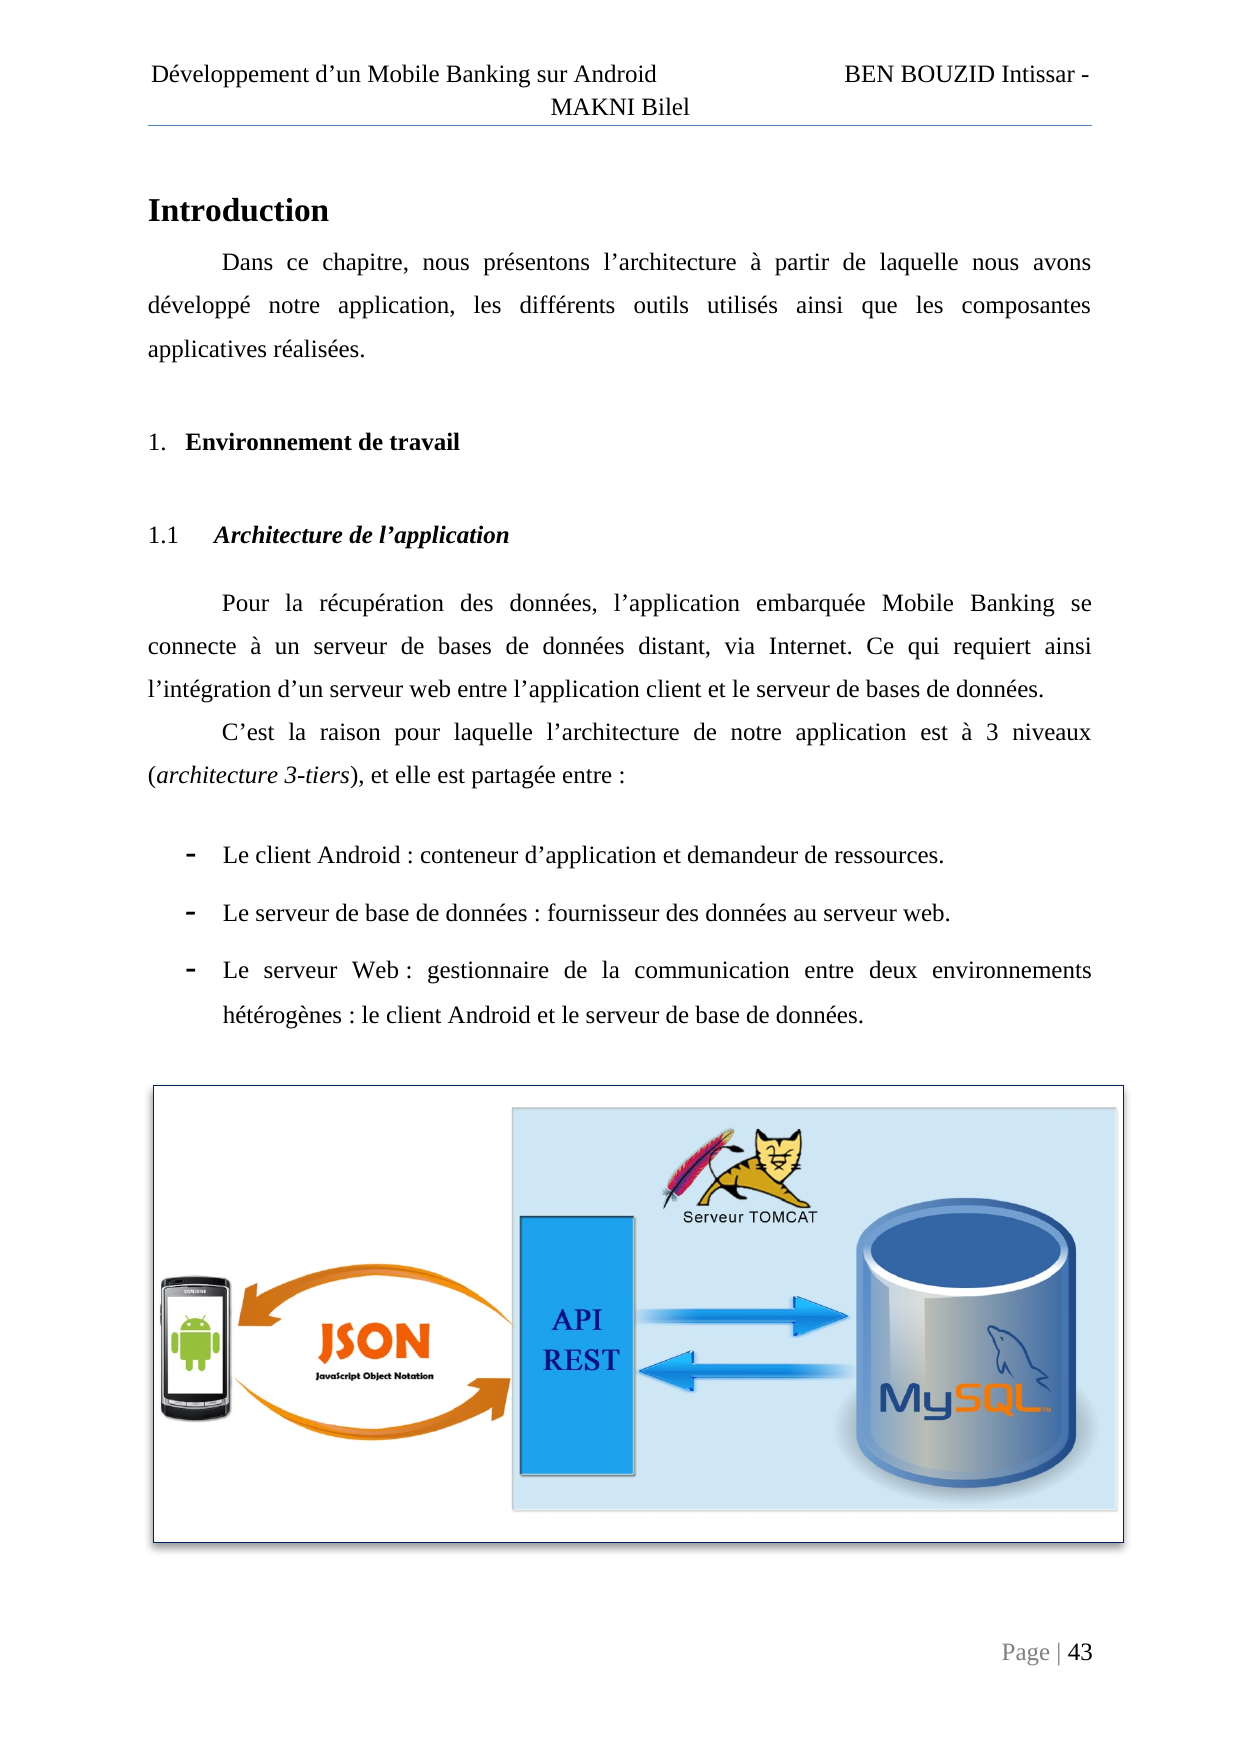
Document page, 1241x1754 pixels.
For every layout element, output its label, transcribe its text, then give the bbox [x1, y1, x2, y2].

text Dans ce chapitre, nous présentons l’architecture à partir de laquelle nous avons développé notre application, les différents outils utilisés ainsi que les composantes applicatives réalisées. [148, 247, 1092, 362]
subtitle Architecture de l’application [148, 520, 1092, 549]
text Pour la récupération des données, l’application embarquée Mobile Banking se connecte à un serveur de bases de données distant, via Internet. Ce qui requiert ainsi l’intégration d’un serveur web entre l’application client et le serveur de bases de données. [148, 588, 1092, 703]
text Introduction [148, 190, 1092, 228]
list Le serveur Web : gestionnaire de la communication entre deux environnements hétérogènes : le client Android et le serveur de base de données. [185, 947, 1092, 1029]
picture [154, 1086, 1123, 1542]
text C’est la raison pour laquelle l’architecture de notre application est à 3 niveaux (architecture 3-tiers), et elle est partagée entre : [148, 717, 1092, 789]
list Le serveur de base de données : fournisseur des données au serveur web. [185, 890, 1092, 928]
subtitle Environnement de travail [148, 427, 1092, 456]
list Le client Android : conteneur d’application et demandeur de ressources. [185, 832, 1092, 871]
